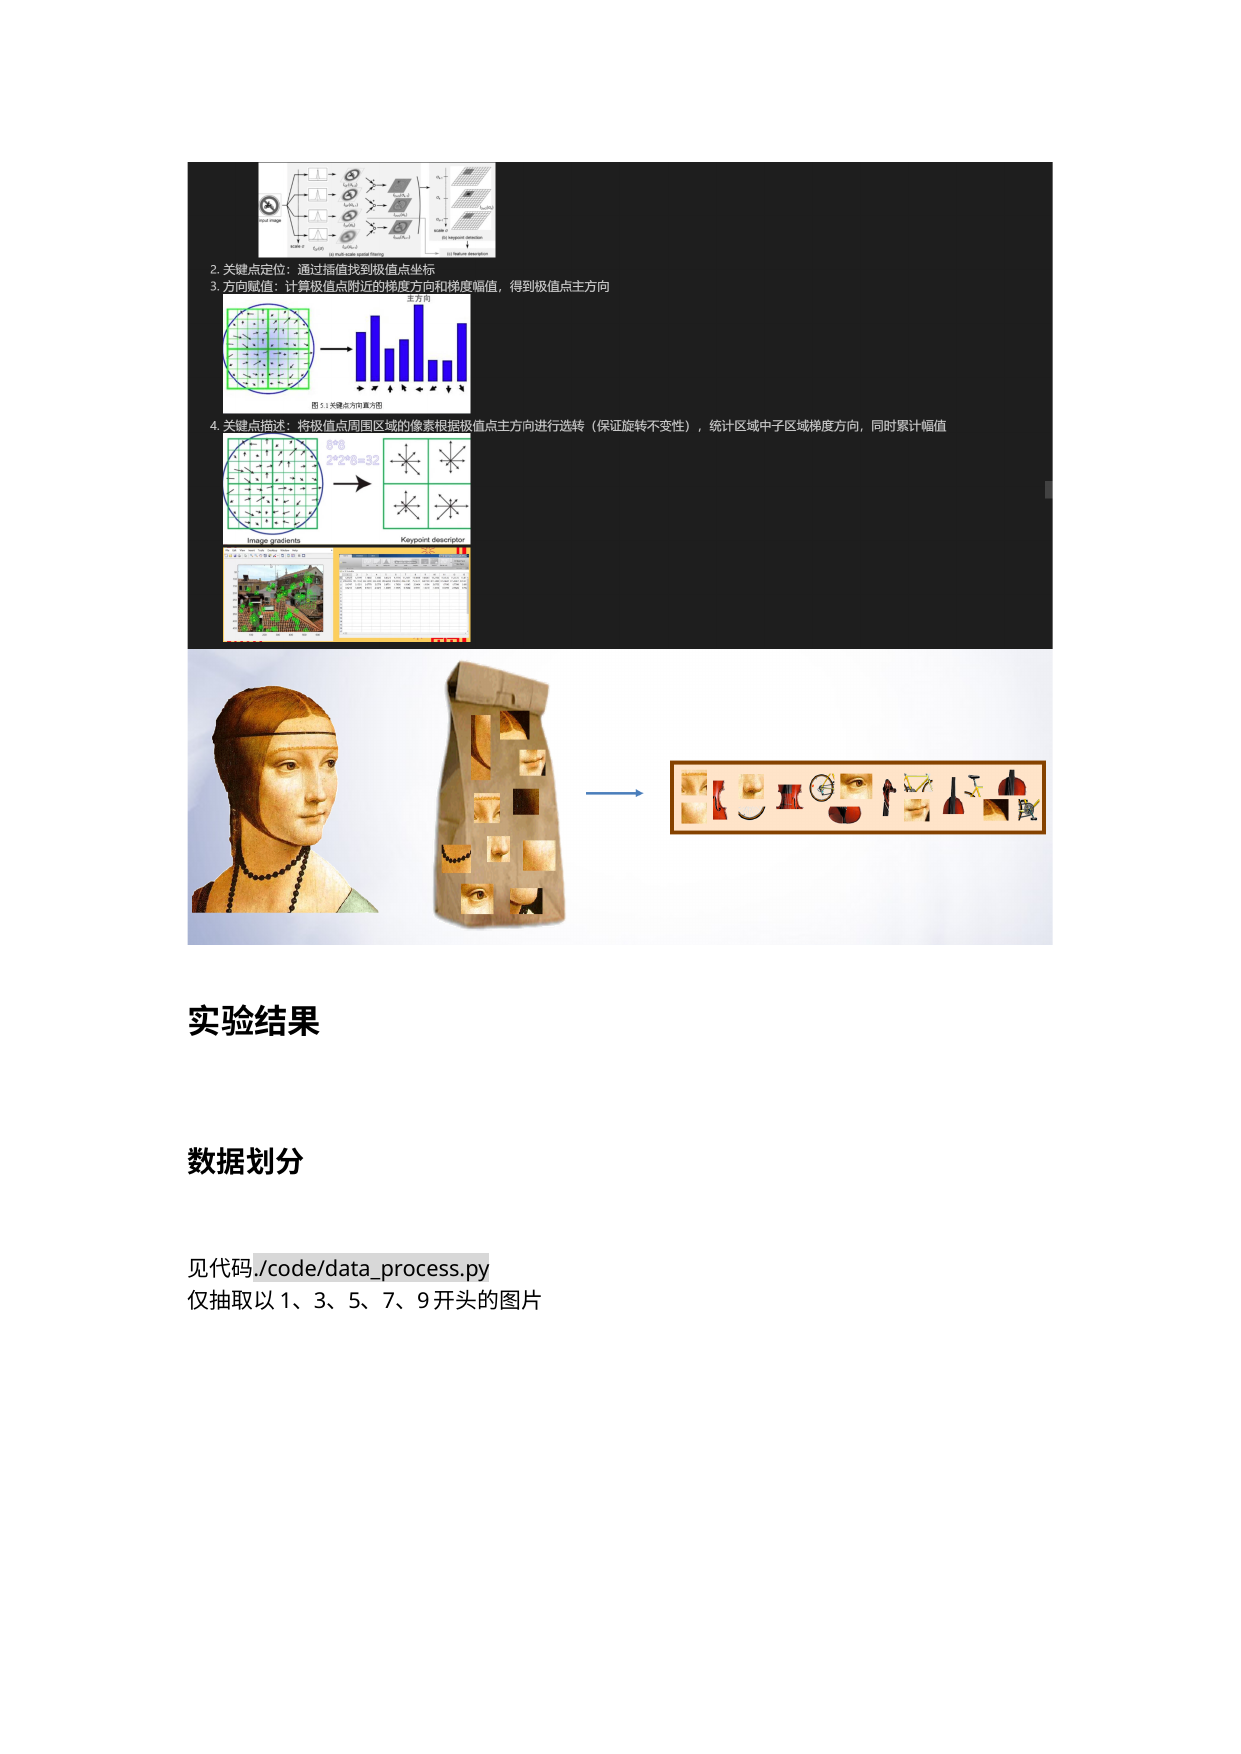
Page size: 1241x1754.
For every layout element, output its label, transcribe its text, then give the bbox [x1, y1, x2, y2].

text 仅抽取以1、3、5、7、9开头的图片 [187, 1283, 1053, 1315]
subtitle 实验结果 [187, 987, 1053, 1052]
subtitle 数据划分 [187, 1127, 1053, 1192]
text 见代码./code/data_process.py [187, 1250, 1053, 1283]
picture [187, 162, 1053, 945]
